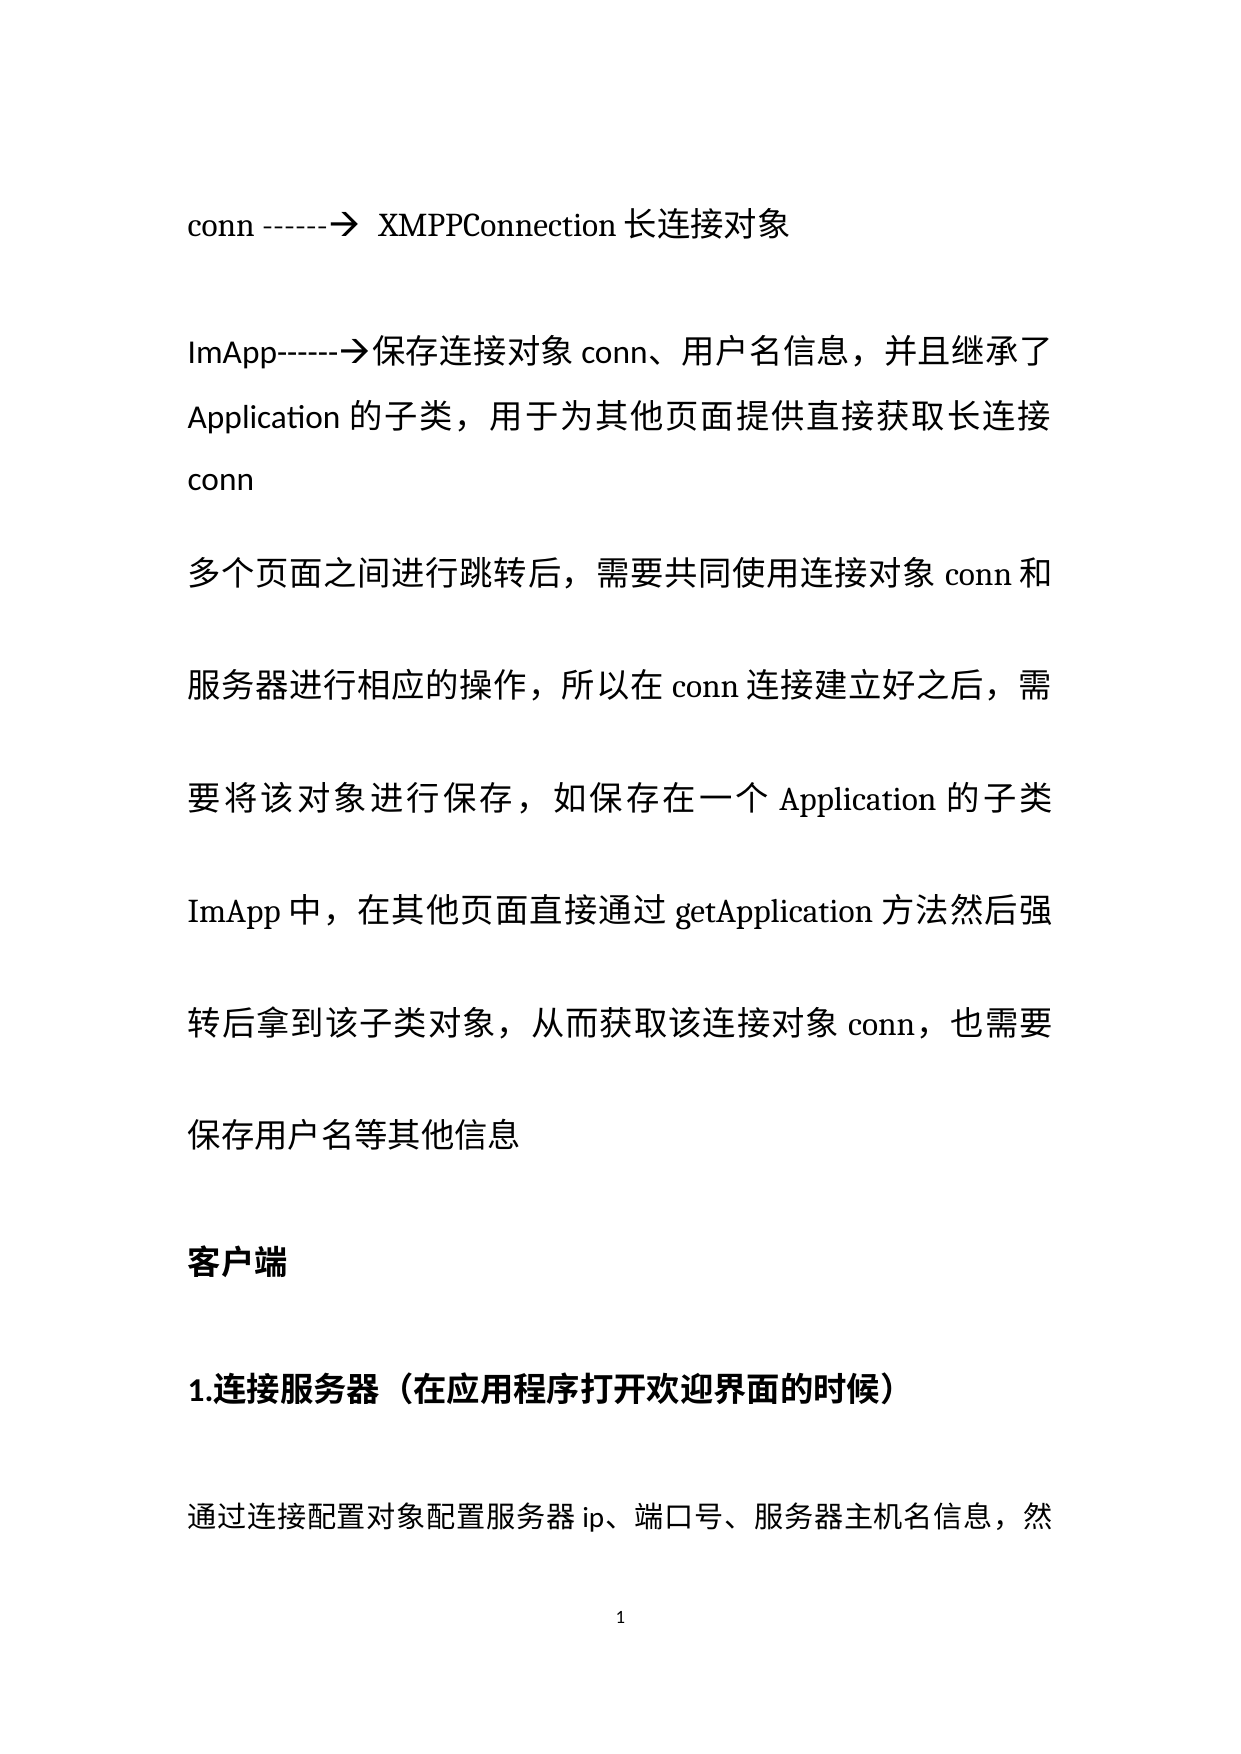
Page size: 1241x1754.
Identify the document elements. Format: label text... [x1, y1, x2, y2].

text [187, 1482, 1053, 1547]
subtitle 多个页面之间进行跳转后，需要共同使用连接对象conn和服务器进行相应的操作，所以在conn连接建立好之后，需要将该对象进行保存，如保存在一个Application的子类ImApp中，在其他页面直接通过getApplication方法然后强转后拿到该子类对象，从而获取该连接对象conn，也需要保存用户名等其他信息 [187, 538, 1053, 1165]
subtitle 客户端 [187, 1227, 1053, 1292]
subtitle 1.连接服务器（在应用程序打开欢迎界面的时候） [187, 1355, 1053, 1420]
subtitle conn ------ XMPPConnection长连接对象 [187, 189, 1053, 254]
text ImApp------保存连接对象conn、用户名信息，并且继承了Application的子类，用于为其他页面提供直接获取长连接conn [187, 316, 1053, 511]
